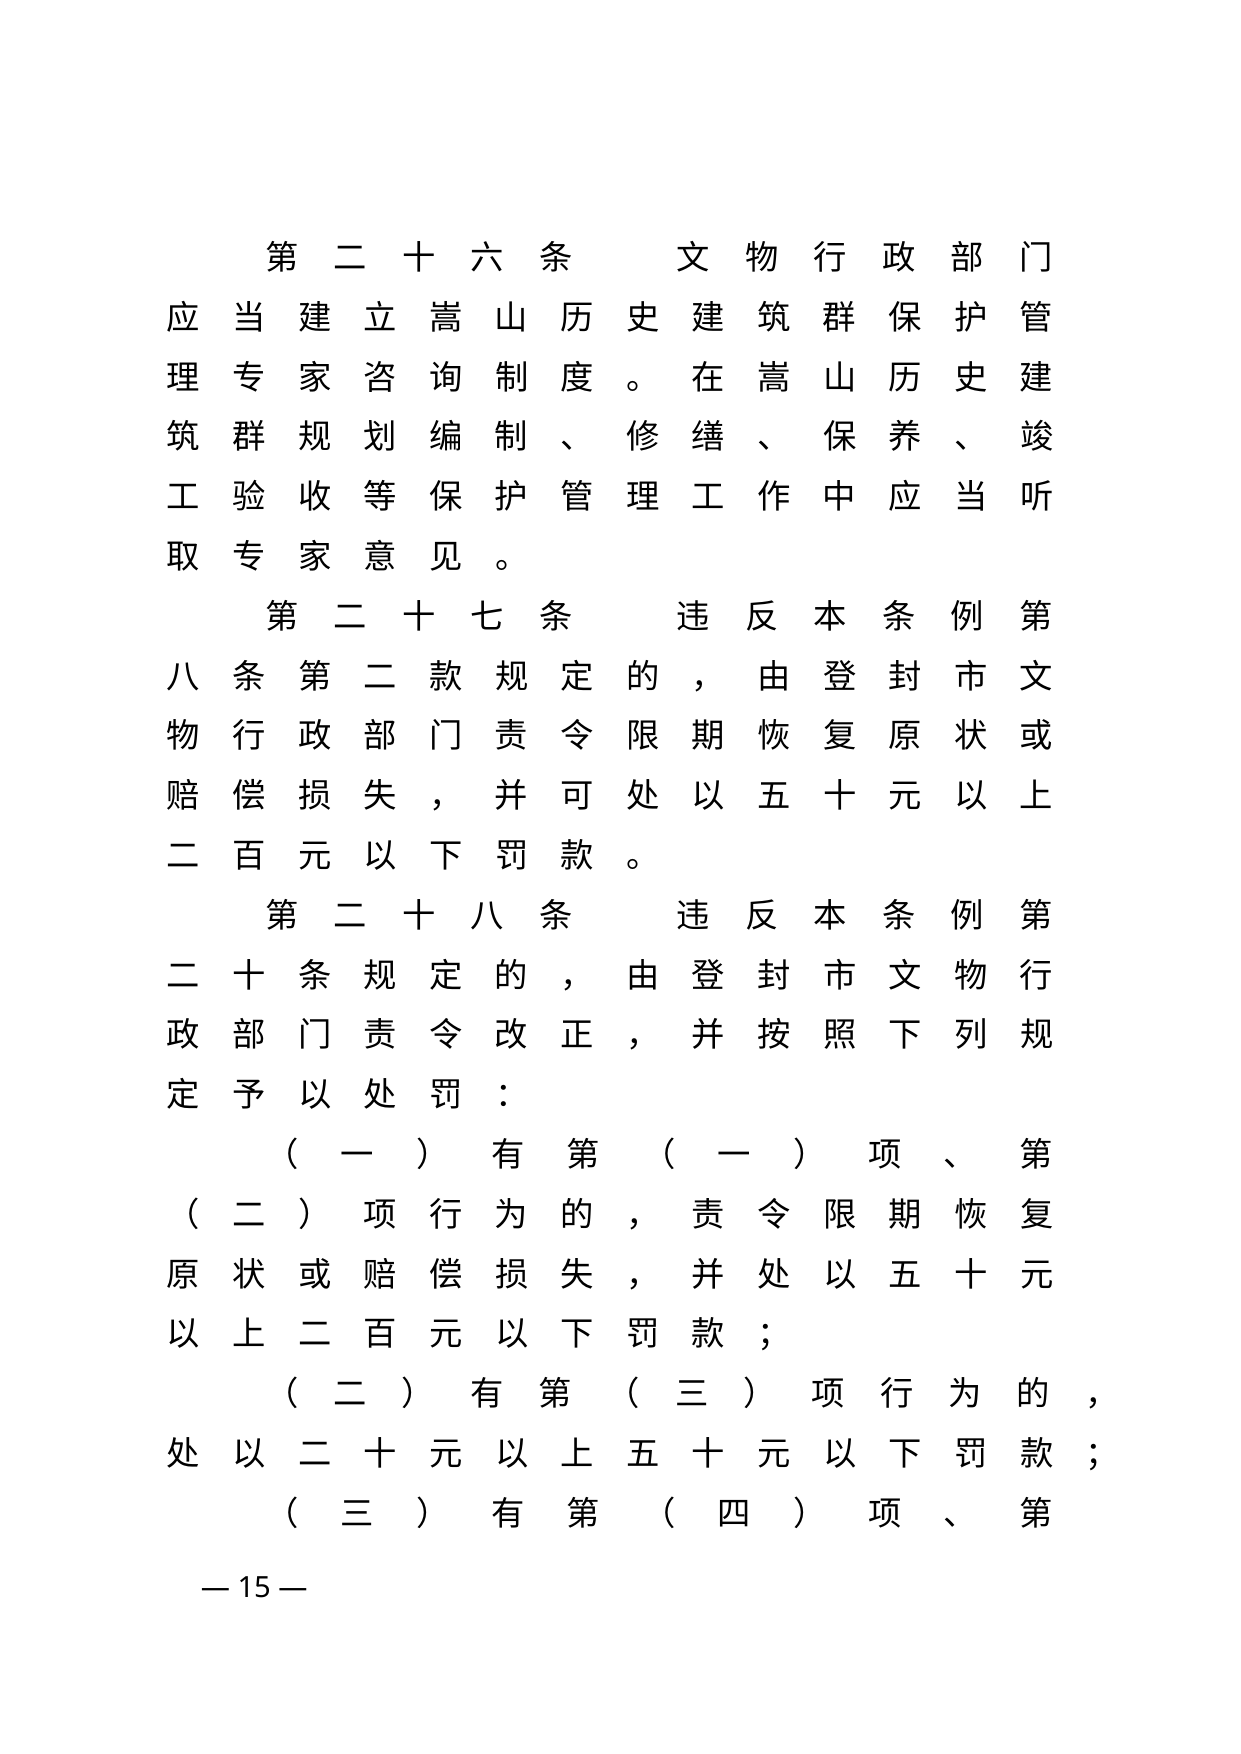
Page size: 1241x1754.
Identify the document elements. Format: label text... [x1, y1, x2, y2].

text （二）有第（三）项行为的，处以二十元以上五十元以下罚款； [167, 1361, 1085, 1481]
text 第二十八条 违反本条例第二十条规定的，由登封市文物行政部门责令改正，并按照下列规定予以处罚： [167, 883, 1085, 1122]
text （一）有第（一）项、第（二）项行为的，责令限期恢复原状或赔偿损失，并处以五十元以上二百元以下罚款； [167, 1122, 1085, 1361]
text 第二十七条 违反本条例第八条第二款规定的，由登封市文物行政部门责令限期恢复原状或赔偿损失，并可处以五十元以上二百元以下罚款。 [167, 584, 1085, 883]
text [167, 1481, 1085, 1541]
text 第二十六条 文物行政部门应当建立嵩山历史建筑群保护管理专家咨询制度。在嵩山历史建筑群规划编制、修缮、保养、竣工验收等保护管理工作中应当听取专家意见。 [167, 225, 1085, 584]
